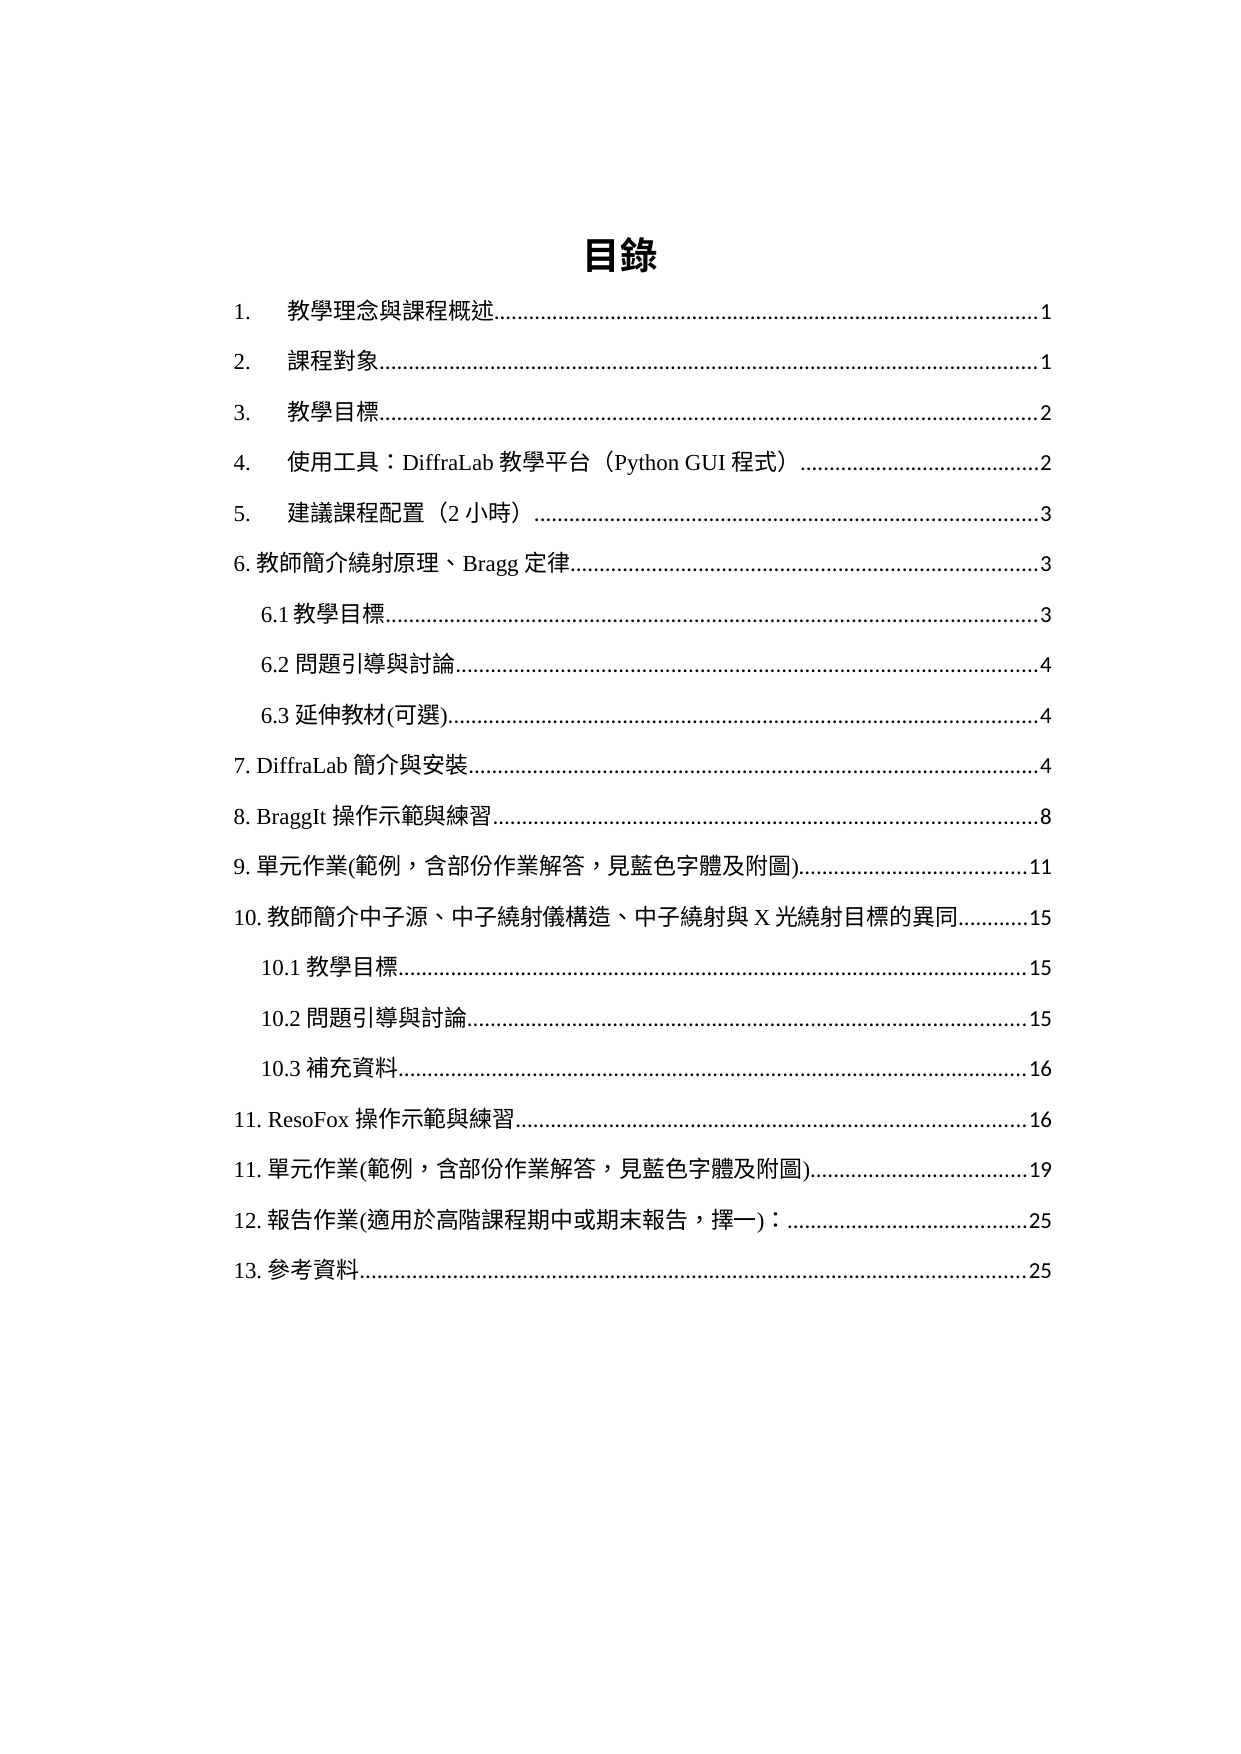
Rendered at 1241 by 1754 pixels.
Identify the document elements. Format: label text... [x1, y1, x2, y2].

text 4. 使用工具：DiffraLab 教學平台（Python GUI 程式） 2 [233, 442, 1053, 479]
text 6. 教師簡介繞射原理、Bragg 定律 3 [233, 543, 1053, 581]
text 9. 單元作業(範例，含部份作業解答，見藍色字體及附圖) 11 [233, 846, 1053, 884]
text 3. 教學目標 2 [233, 391, 1053, 429]
text 11. 單元作業(範例，含部份作業解答，見藍色字體及附圖) 19 [233, 1149, 1053, 1187]
text 10.1 教學目標 15 [261, 947, 1053, 985]
text 6.2 問題引導與討論 4 [261, 644, 1053, 682]
text 13. 參考資料 25 [233, 1250, 1053, 1288]
text 8. BraggIt 操作示範與練習 8 [233, 796, 1053, 833]
text 12. 報告作業(適用於高階課程期中或期末報告，擇一)： 25 [233, 1200, 1053, 1237]
text 10. 教師簡介中子源、中子繞射儀構造、中子繞射與X光繞射目標的異同 15 [233, 897, 1053, 934]
text 10.2 問題引導與討論 15 [261, 998, 1053, 1035]
text 11. ResoFox 操作示範與練習 16 [233, 1099, 1053, 1136]
text 1. 教學理念與課程概述 1 [233, 290, 1053, 328]
text 6.3 延伸教材(可選) 4 [261, 694, 1053, 732]
text 目錄 [187, 215, 1053, 290]
text 10.3 補充資料 16 [261, 1048, 1053, 1086]
text 6.1教學目標 3 [261, 593, 1053, 631]
text 2. 課程對象 1 [233, 341, 1053, 378]
text 5. 建議課程配置（2 小時） 3 [233, 492, 1053, 530]
text 7. DiffraLab 簡介與安裝 4 [233, 745, 1053, 783]
